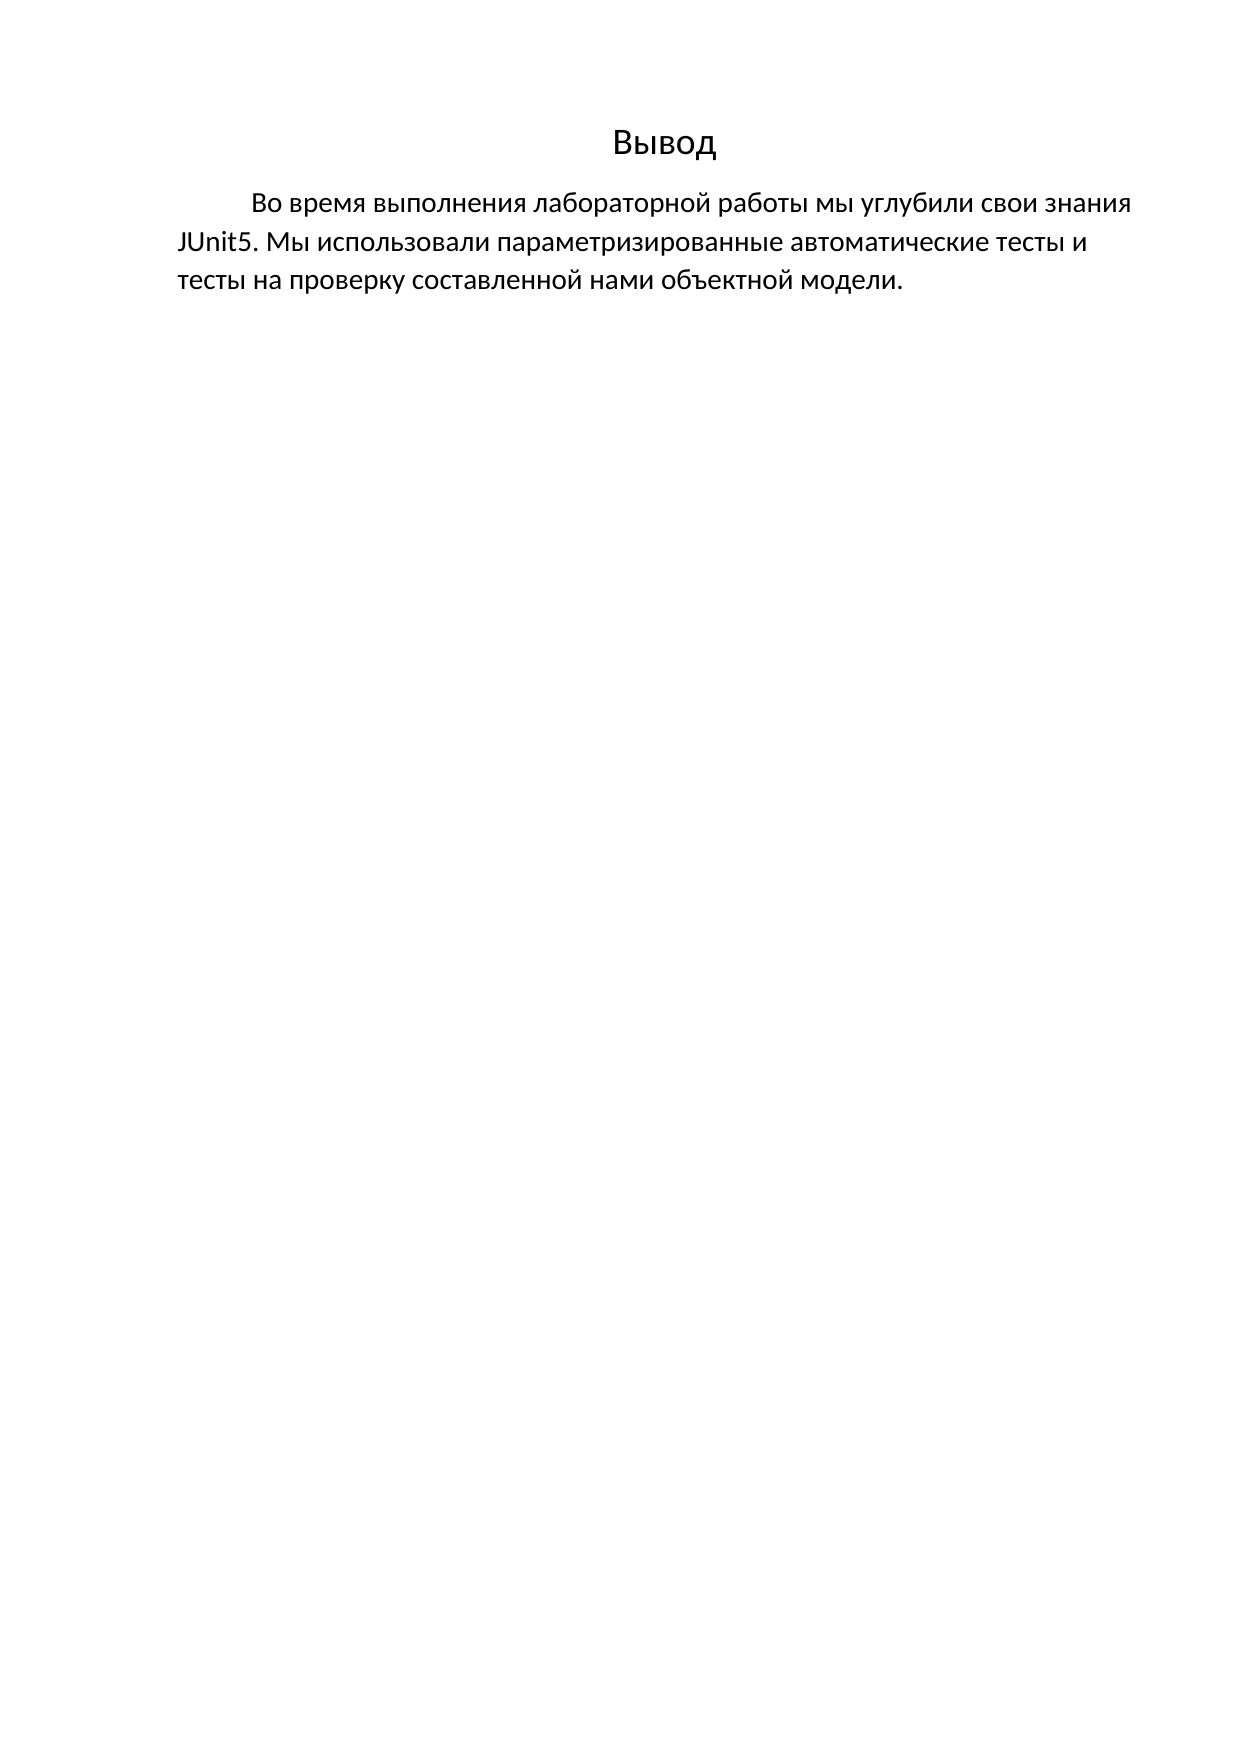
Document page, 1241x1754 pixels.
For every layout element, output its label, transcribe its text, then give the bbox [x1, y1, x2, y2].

text Во время выполнения лабораторной работы мы углубили свои знания JUnit5. Мы использовали параметризированные автоматические тесты и тесты на проверку составленной нами объектной модели. [177, 184, 1152, 297]
text Вывод [177, 118, 1152, 164]
